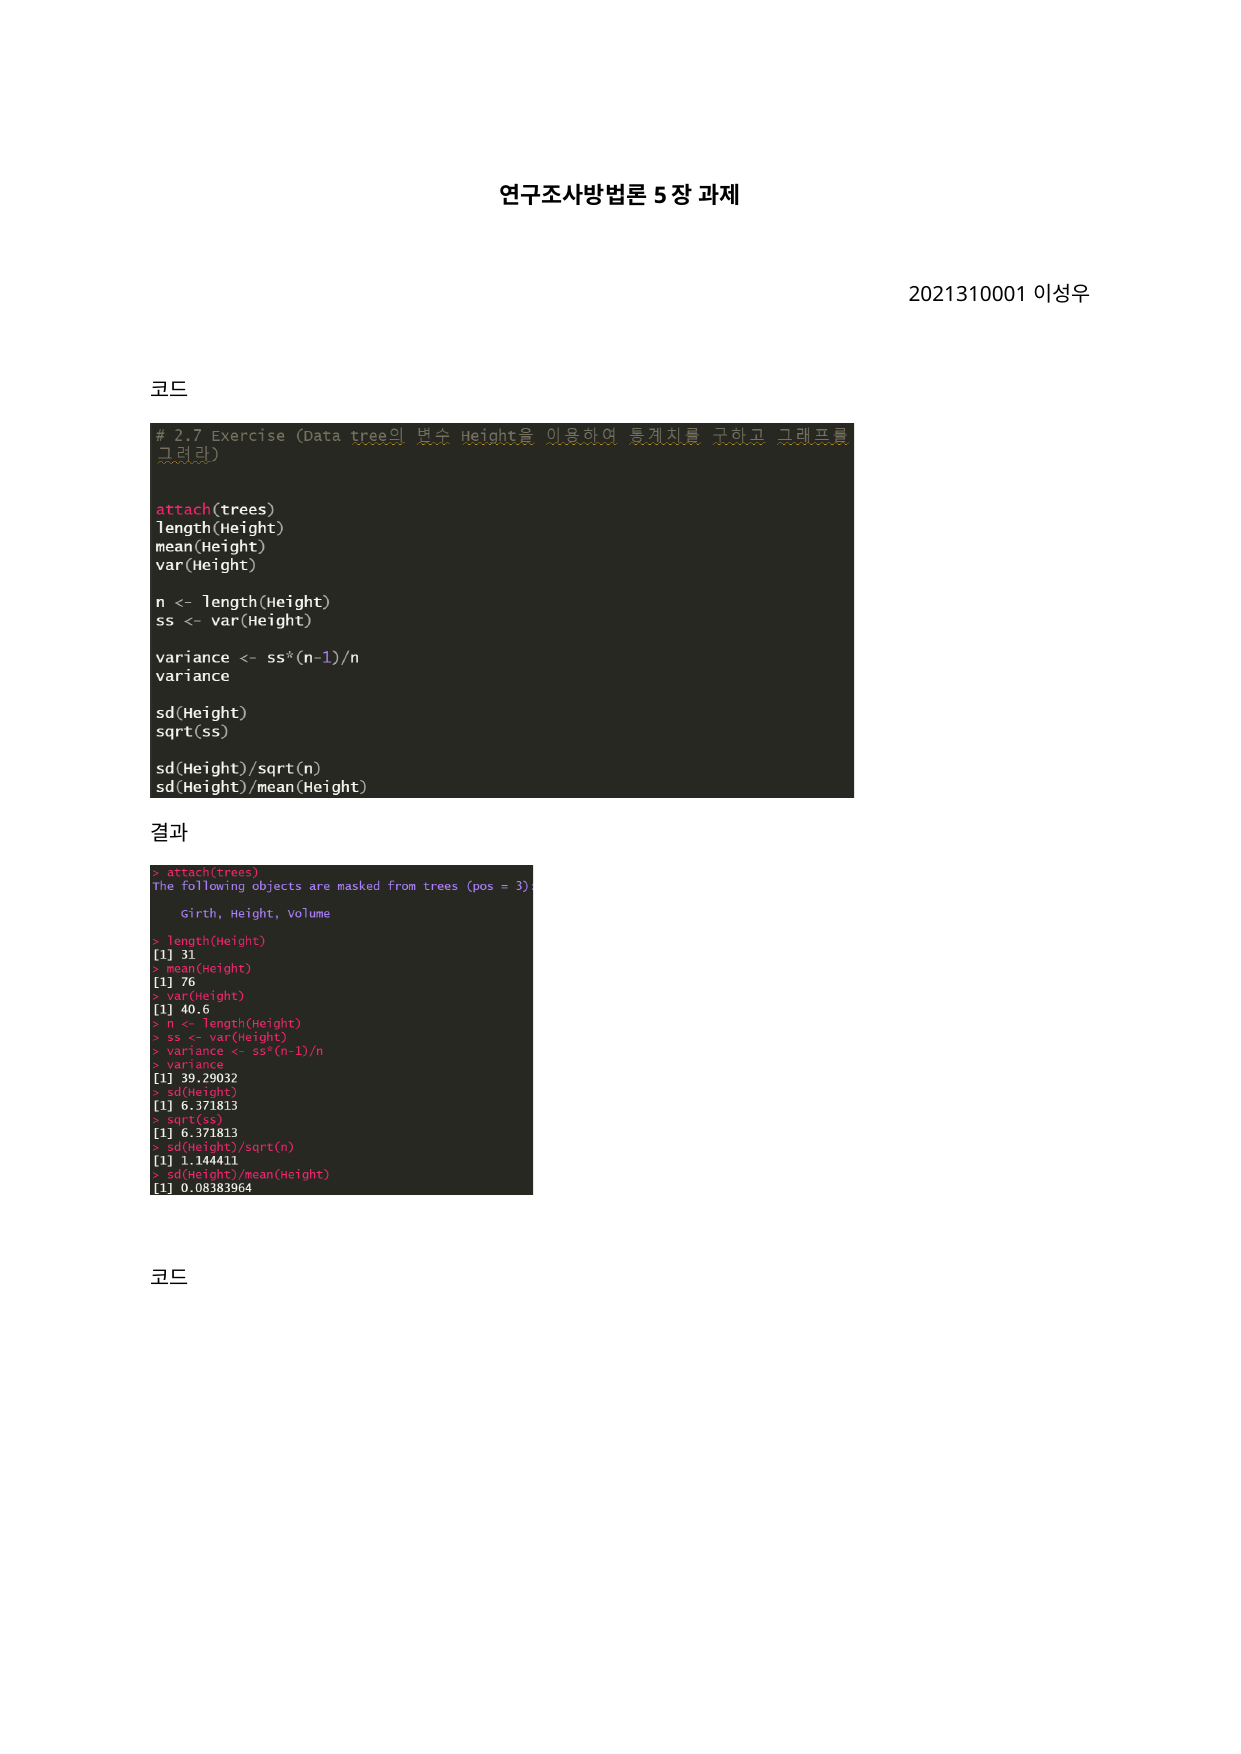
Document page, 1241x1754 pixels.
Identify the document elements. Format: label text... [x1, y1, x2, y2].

text 연구조사방법론 5장 과제 [150, 177, 1090, 211]
text 코드 [150, 1261, 1090, 1291]
text 결과 [150, 816, 1090, 847]
text 2021310001 이성우 [150, 277, 1090, 307]
text 코드 [150, 374, 1090, 404]
picture [150, 865, 534, 1195]
picture [150, 423, 855, 798]
